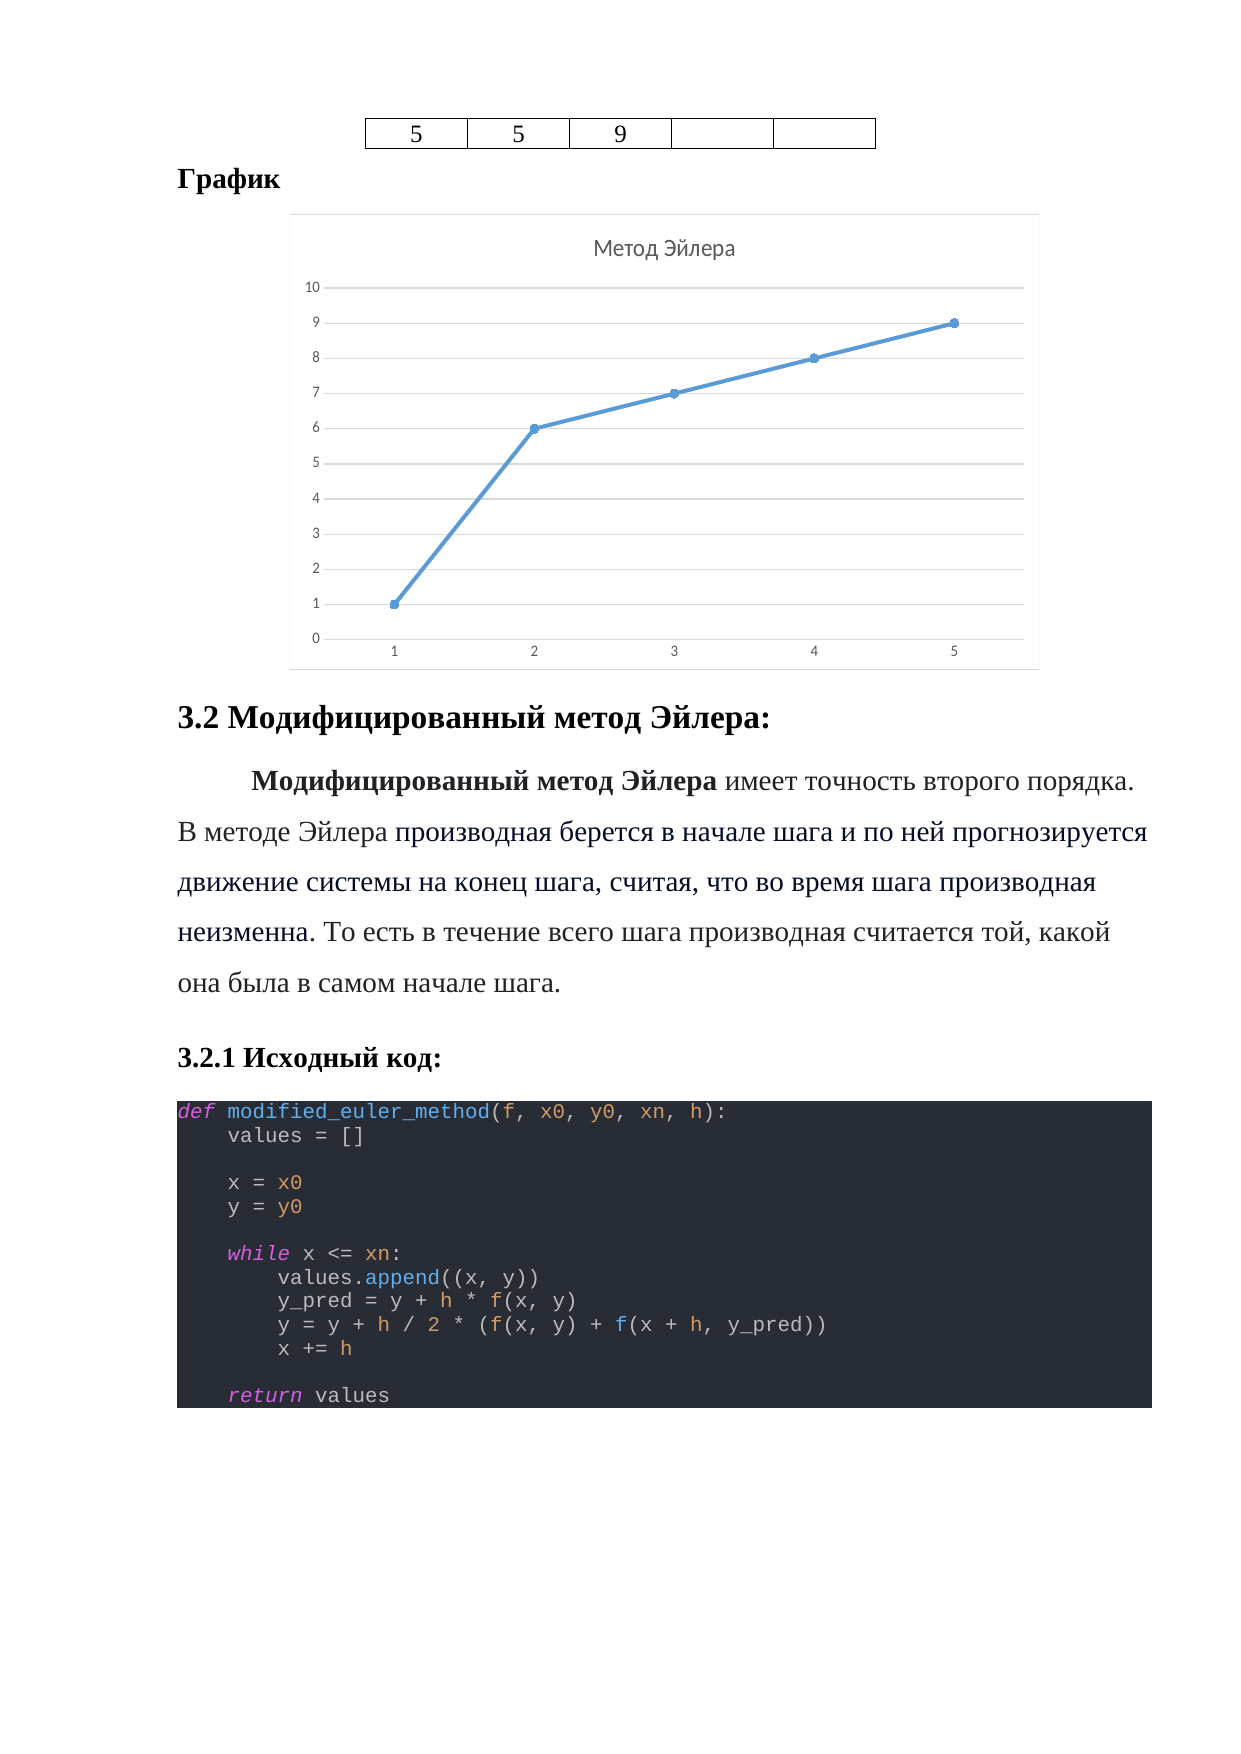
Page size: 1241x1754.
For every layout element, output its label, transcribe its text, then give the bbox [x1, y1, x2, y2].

table_cell 9 [570, 119, 671, 148]
text График [177, 162, 1152, 195]
subtitle 3.2.1 Исходный код: [177, 1040, 1152, 1073]
subtitle 3.2 Модифицированный метод Эйлера: [177, 697, 1152, 735]
table_cell 5 [468, 119, 569, 148]
table_cell [672, 119, 773, 148]
table_cell 5 [366, 119, 467, 148]
text Модифицированный метод Эйлера имеет точность второго порядка. В методе Эйлера производная берется в начале шага и по ней прогнозируется движение системы на конец шага, считая, что во время шага производная неизменна. То есть в течение всего шага производная считается той, какой она была в самом начале шага. [177, 763, 1152, 998]
text def modified_euler_method(f, x0, y0, xn, h): values = [] x = x0 y = y0 while x <= xn: values.append((x, y)) y_pred = y + h * f(x, y) y = y + h / 2 * (f(x, y) + f(x + h, y_pred)) x += h return values [177, 1101, 1152, 1408]
table_cell [774, 119, 875, 148]
